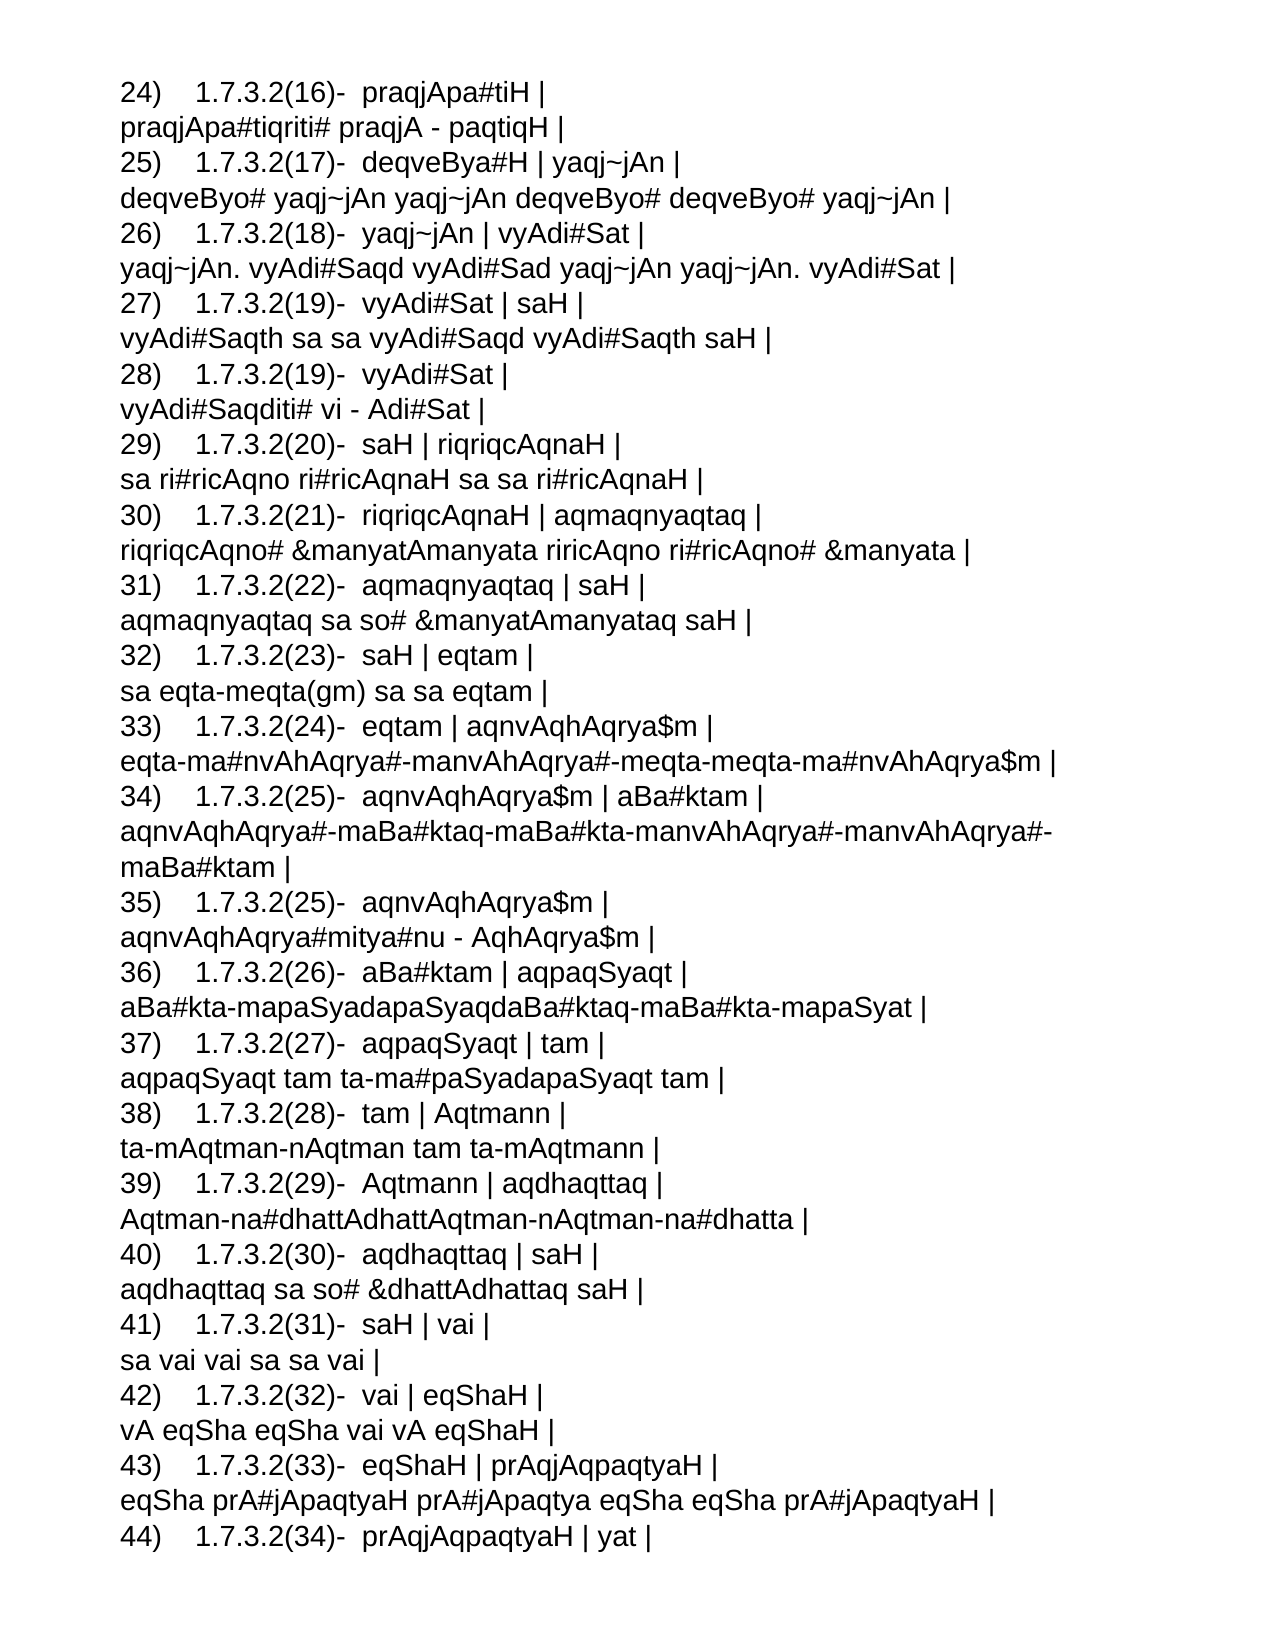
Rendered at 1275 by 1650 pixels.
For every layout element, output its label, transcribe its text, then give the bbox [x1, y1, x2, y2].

text aqnvAqhAqrya#-maBa#ktaq-maBa#kta-manvAhAqrya#-manvAhAqrya#-maBa#ktam | [120, 814, 1200, 883]
text 31) 1.7.3.2(22)- aqmaqnyaqtaq | saH | [120, 568, 1200, 601]
text 42) 1.7.3.2(32)- vai | eqShaH | [120, 1378, 1200, 1411]
text vyAdi#Saqditi# vi - Adi#Sat | [120, 392, 1200, 425]
text 30) 1.7.3.2(21)- riqriqcAqnaH | aqmaqnyaqtaq | [120, 497, 1200, 531]
text sa vai vai sa sa vai | [120, 1342, 1200, 1376]
text 29) 1.7.3.2(20)- saH | riqriqcAqnaH | [120, 427, 1200, 461]
text aqmaqnyaqtaq sa so# &manyatAmanyataq saH | [120, 603, 1200, 637]
text 36) 1.7.3.2(26)- aBa#ktam | aqpaqSyaqt | [120, 955, 1200, 989]
text 26) 1.7.3.2(18)- yaqj~jAn | vyAdi#Sat | [120, 216, 1200, 249]
text aqdhaqttaq sa so# &dhattAdhattaq saH | [120, 1272, 1200, 1306]
text aqnvAqhAqrya#mitya#nu - AqhAqrya$m | [120, 920, 1200, 953]
text praqjApa#tiqriti# praqjA - paqtiqH | [120, 110, 1200, 144]
text 27) 1.7.3.2(19)- vyAdi#Sat | saH | [120, 286, 1200, 320]
text 25) 1.7.3.2(17)- deqveBya#H | yaqj~jAn | [120, 145, 1200, 179]
text riqriqcAqno# &manyatAmanyata riricAqno ri#ricAqno# &manyata | [120, 533, 1200, 566]
text vA eqSha eqSha vai vA eqShaH | [120, 1413, 1200, 1446]
text 43) 1.7.3.2(33)- eqShaH | prAqjAqpaqtyaH | [120, 1448, 1200, 1482]
text 33) 1.7.3.2(24)- eqtam | aqnvAqhAqrya$m | [120, 709, 1200, 742]
text 28) 1.7.3.2(19)- vyAdi#Sat | [120, 357, 1200, 390]
text 44) 1.7.3.2(34)- prAqjAqpaqtyaH | yat | [120, 1518, 1200, 1552]
text deqveByo# yaqj~jAn yaqj~jAn deqveByo# deqveByo# yaqj~jAn | [120, 181, 1200, 214]
text Aqtman-na#dhattAdhattAqtman-nAqtman-na#dhatta | [120, 1202, 1200, 1235]
text 40) 1.7.3.2(30)- aqdhaqttaq | saH | [120, 1237, 1200, 1270]
text 34) 1.7.3.2(25)- aqnvAqhAqrya$m | aBa#ktam | [120, 779, 1200, 813]
text eqSha prA#jApaqtyaH prA#jApaqtya eqSha eqSha prA#jApaqtyaH | [120, 1483, 1200, 1517]
text ta-mAqtman-nAqtman tam ta-mAqtmann | [120, 1131, 1200, 1165]
text 32) 1.7.3.2(23)- saH | eqtam | [120, 638, 1200, 672]
text yaqj~jAn. vyAdi#Saqd vyAdi#Sad yaqj~jAn yaqj~jAn. vyAdi#Sat | [120, 251, 1200, 284]
text 39) 1.7.3.2(29)- Aqtmann | aqdhaqttaq | [120, 1166, 1200, 1200]
text sa eqta-meqta(gm) sa sa eqtam | [120, 673, 1200, 707]
text aqpaqSyaqt tam ta-ma#paSyadapaSyaqt tam | [120, 1061, 1200, 1094]
text 35) 1.7.3.2(25)- aqnvAqhAqrya$m | [120, 885, 1200, 918]
text 41) 1.7.3.2(31)- saH | vai | [120, 1307, 1200, 1341]
text eqta-ma#nvAhAqrya#-manvAhAqrya#-meqta-meqta-ma#nvAhAqrya$m | [120, 744, 1200, 777]
text aBa#kta-mapaSyadapaSyaqdaBa#ktaq-maBa#kta-mapaSyat | [120, 990, 1200, 1024]
text 24) 1.7.3.2(16)- praqjApa#tiH | [120, 75, 1200, 108]
text 38) 1.7.3.2(28)- tam | Aqtmann | [120, 1096, 1200, 1129]
text sa ri#ricAqno ri#ricAqnaH sa sa ri#ricAqnaH | [120, 462, 1200, 496]
text vyAdi#Saqth sa sa vyAdi#Saqd vyAdi#Saqth saH | [120, 321, 1200, 355]
text 37) 1.7.3.2(27)- aqpaqSyaqt | tam | [120, 1026, 1200, 1059]
